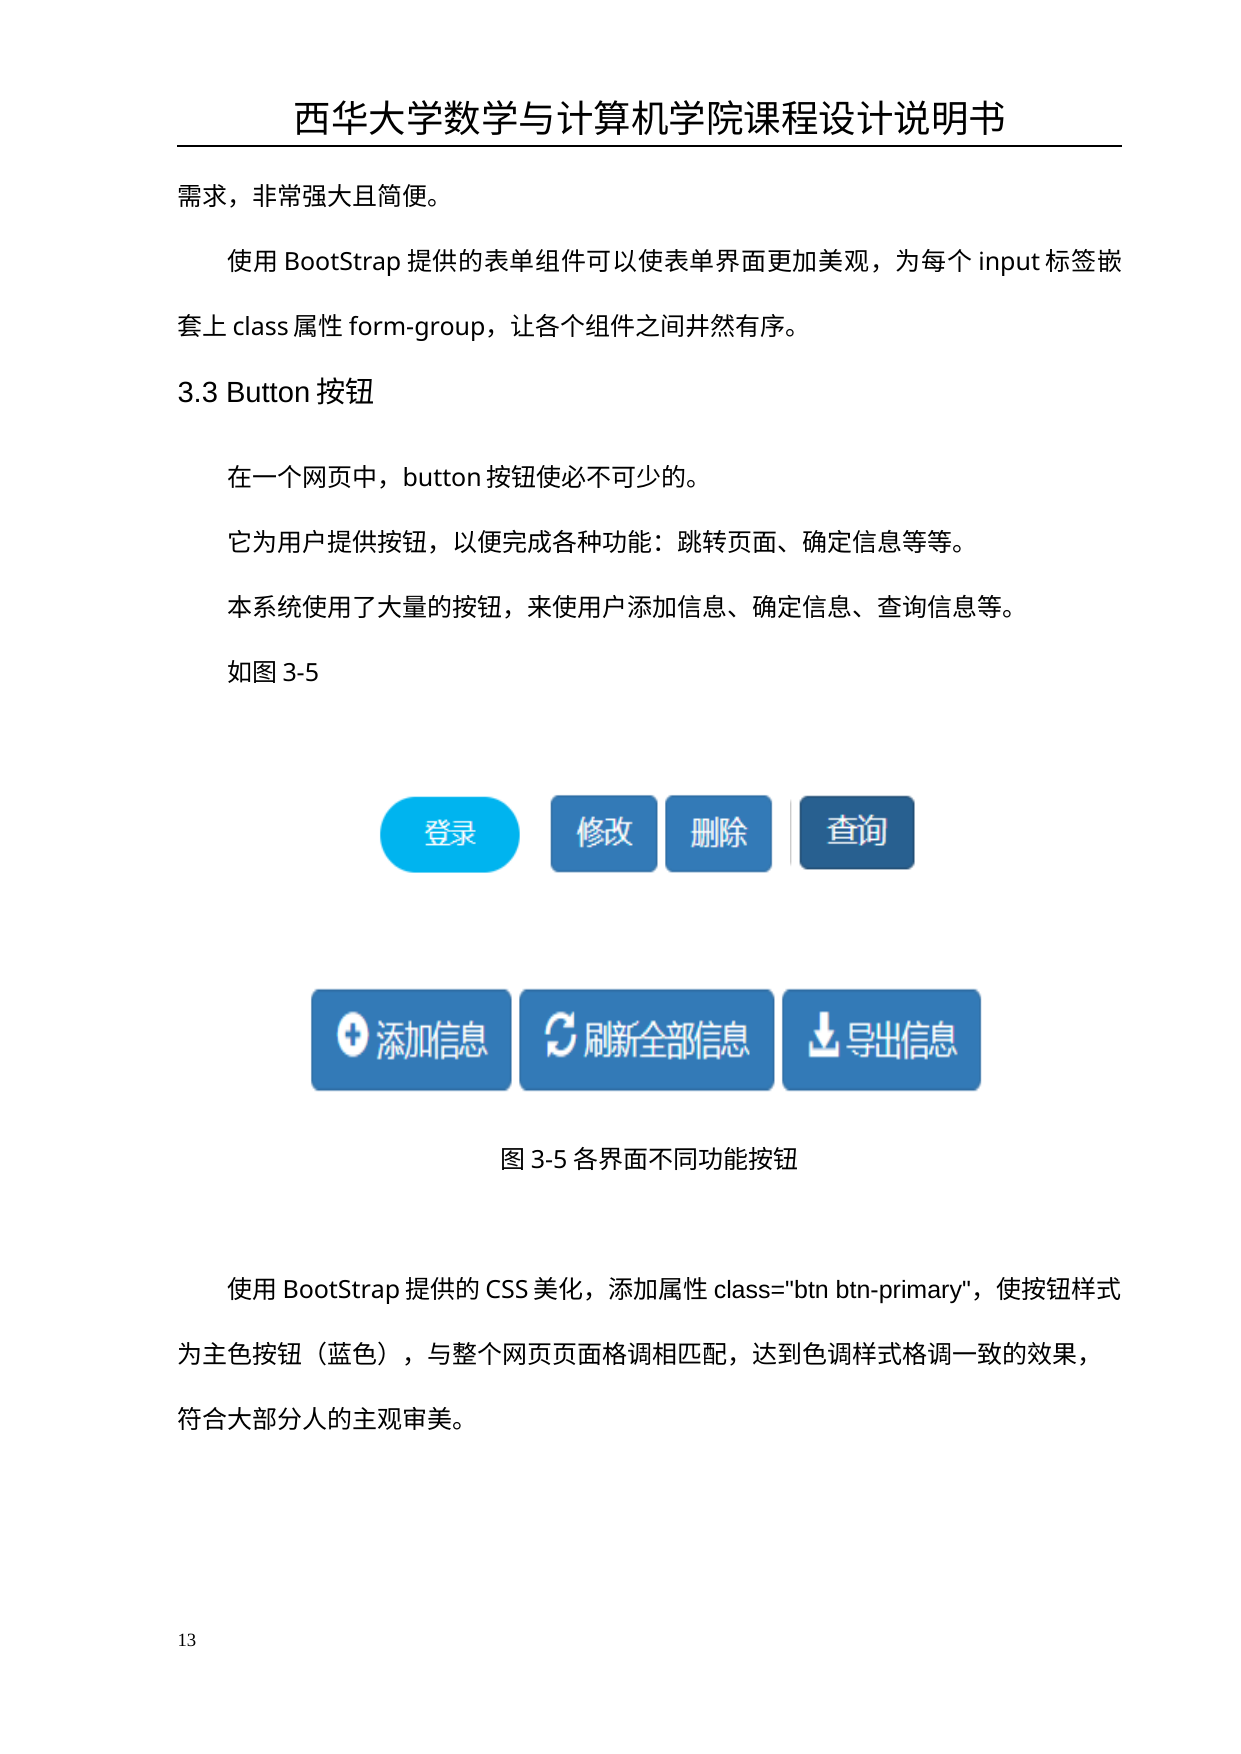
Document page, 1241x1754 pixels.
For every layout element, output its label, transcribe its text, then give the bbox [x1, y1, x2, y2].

picture [299, 963, 1000, 1116]
text 图3-5 各界面不同功能按钮 [177, 1126, 1122, 1191]
text 使用BootStrap提供的CSS美化，添加属性class="btn btn-primary"，使按钮样式为主色按钮（蓝色），与整个网页页面格调相匹配，达到色调样式格调一致的效果，符合大部分人的主观审美。 [177, 1256, 1122, 1451]
subtitle 3.3 Button按钮 [177, 357, 1122, 422]
text 它为用户提供按钮，以便完成各种功能：跳转页面、确定信息等等。 [177, 508, 1122, 573]
text 使用BootStrap提供的表单组件可以使表单界面更加美观，为每个input标签嵌套上class属性form-group，让各个组件之间井然有序。 [177, 227, 1122, 357]
picture [369, 781, 930, 885]
text 在一个网页中，button按钮使必不可少的。 [177, 443, 1122, 508]
text 如图3-5 [177, 638, 1122, 703]
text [177, 162, 1122, 227]
text 本系统使用了大量的按钮，来使用户添加信息、确定信息、查询信息等。 [177, 573, 1122, 638]
